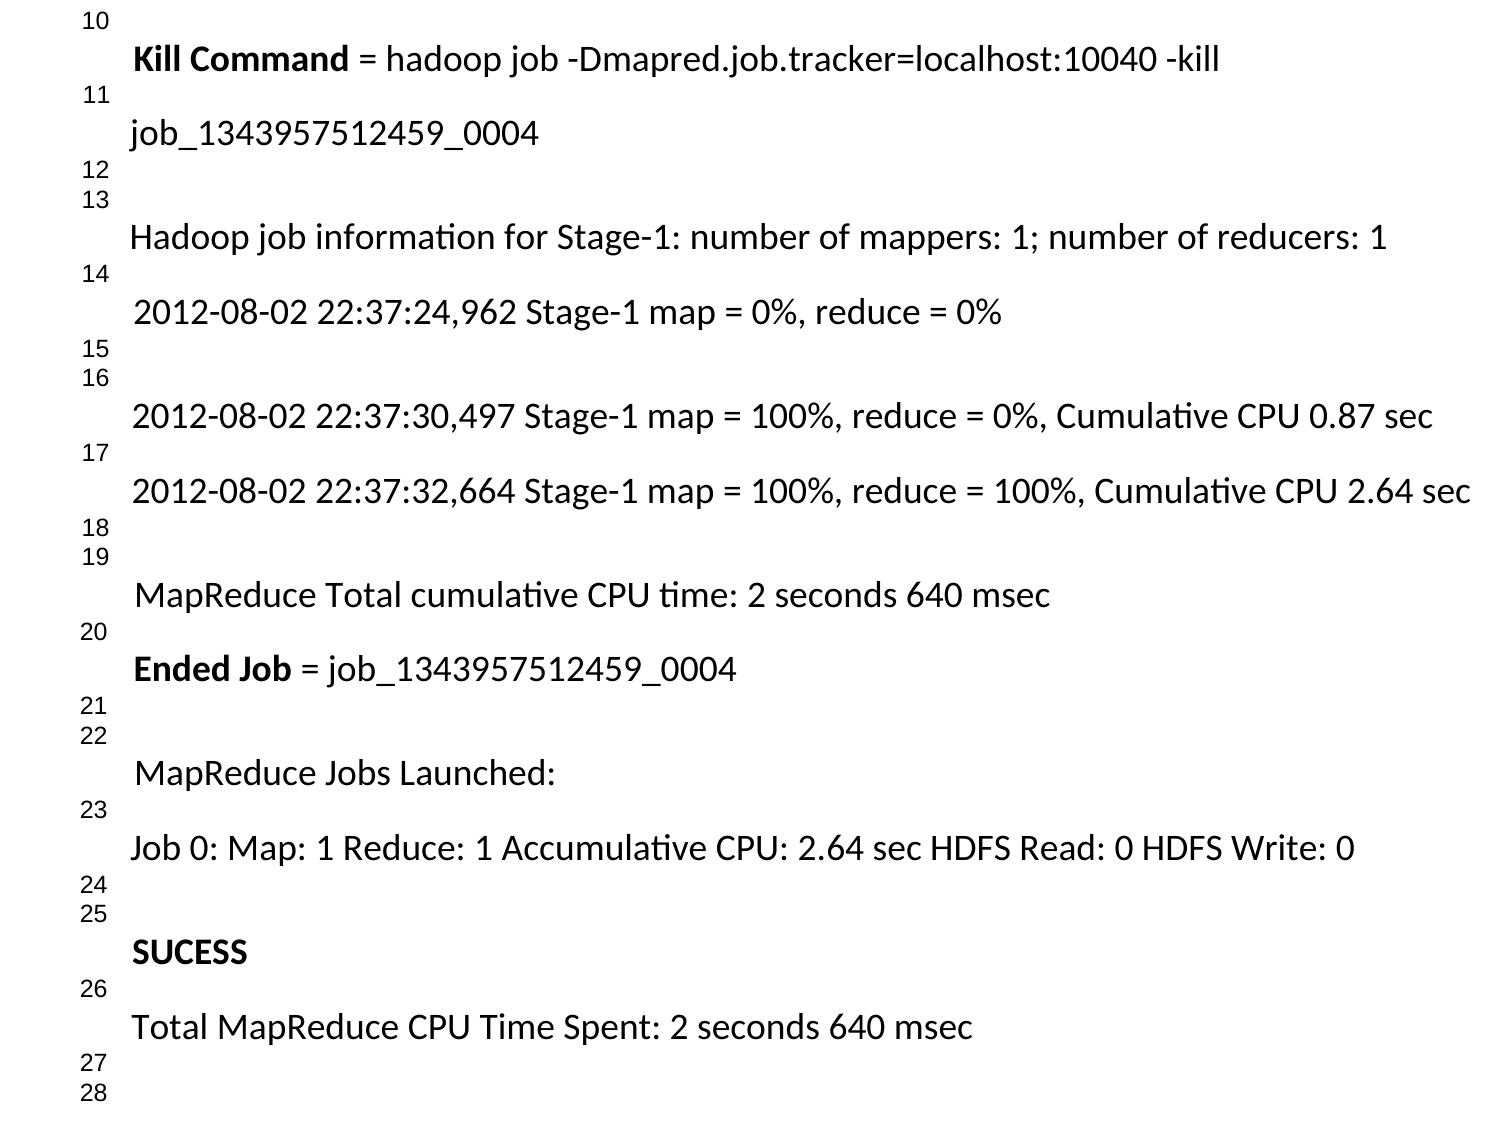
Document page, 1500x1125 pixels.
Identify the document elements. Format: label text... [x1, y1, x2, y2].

text 26 [79, 974, 1486, 1003]
text 17 [81, 438, 1486, 467]
text 23 [79, 795, 1486, 824]
text 10 [81, 6, 1486, 35]
text 13 [81, 184, 1486, 213]
text 2012-08-02 22:37:30,497 Stage-1 map = 100%, reduce = 0%, Cumulative CPU 0.87 sec [0, 392, 1434, 438]
text 21 [79, 691, 1486, 720]
text 24 [79, 870, 1486, 898]
text 14 [81, 259, 1486, 288]
text MapReduce Total cumulative CPU time: 2 seconds 640 msec [134, 571, 1486, 617]
text 15 [81, 334, 1486, 362]
text job_1343957512459_0004 [130, 109, 1486, 155]
text Total MapReduce CPU Time Spent: 2 seconds 640 msec [131, 1003, 1486, 1048]
text MapReduce Jobs Launched: [134, 749, 1486, 795]
text 28 [79, 1078, 1486, 1107]
text 2012-08-02 22:37:32,664 Stage-1 map = 100%, reduce = 100%, Cumulative CPU 2.64 sec [0, 467, 1472, 512]
text 25 [79, 899, 1486, 928]
text 16 [81, 363, 1486, 392]
text 20 [79, 617, 1486, 645]
text Hadoop job information for Stage-1: number of mappers: 1; number of reducers: 1 [0, 213, 1389, 259]
text 27 [79, 1048, 1486, 1077]
text Job 0: Map: 1 Reduce: 1 Accumulative CPU: 2.64 sec HDFS Read: 0 HDFS Write: 0 [0, 824, 1486, 870]
text 2012-08-02 22:37:24,962 Stage-1 map = 0%, reduce = 0% [133, 288, 1486, 334]
text 22 [79, 721, 1486, 749]
text 12 [81, 155, 1486, 184]
text Ended Job = job_1343957512459_0004 [133, 645, 1486, 691]
text Kill Command = hadoop job -Dmapred.job.tracker=localhost:10040 -kill [133, 35, 1486, 81]
text 18 [81, 512, 1486, 541]
text 11 [82, 81, 1486, 109]
text SUCESS [132, 928, 1486, 974]
text 19 [81, 542, 1486, 571]
